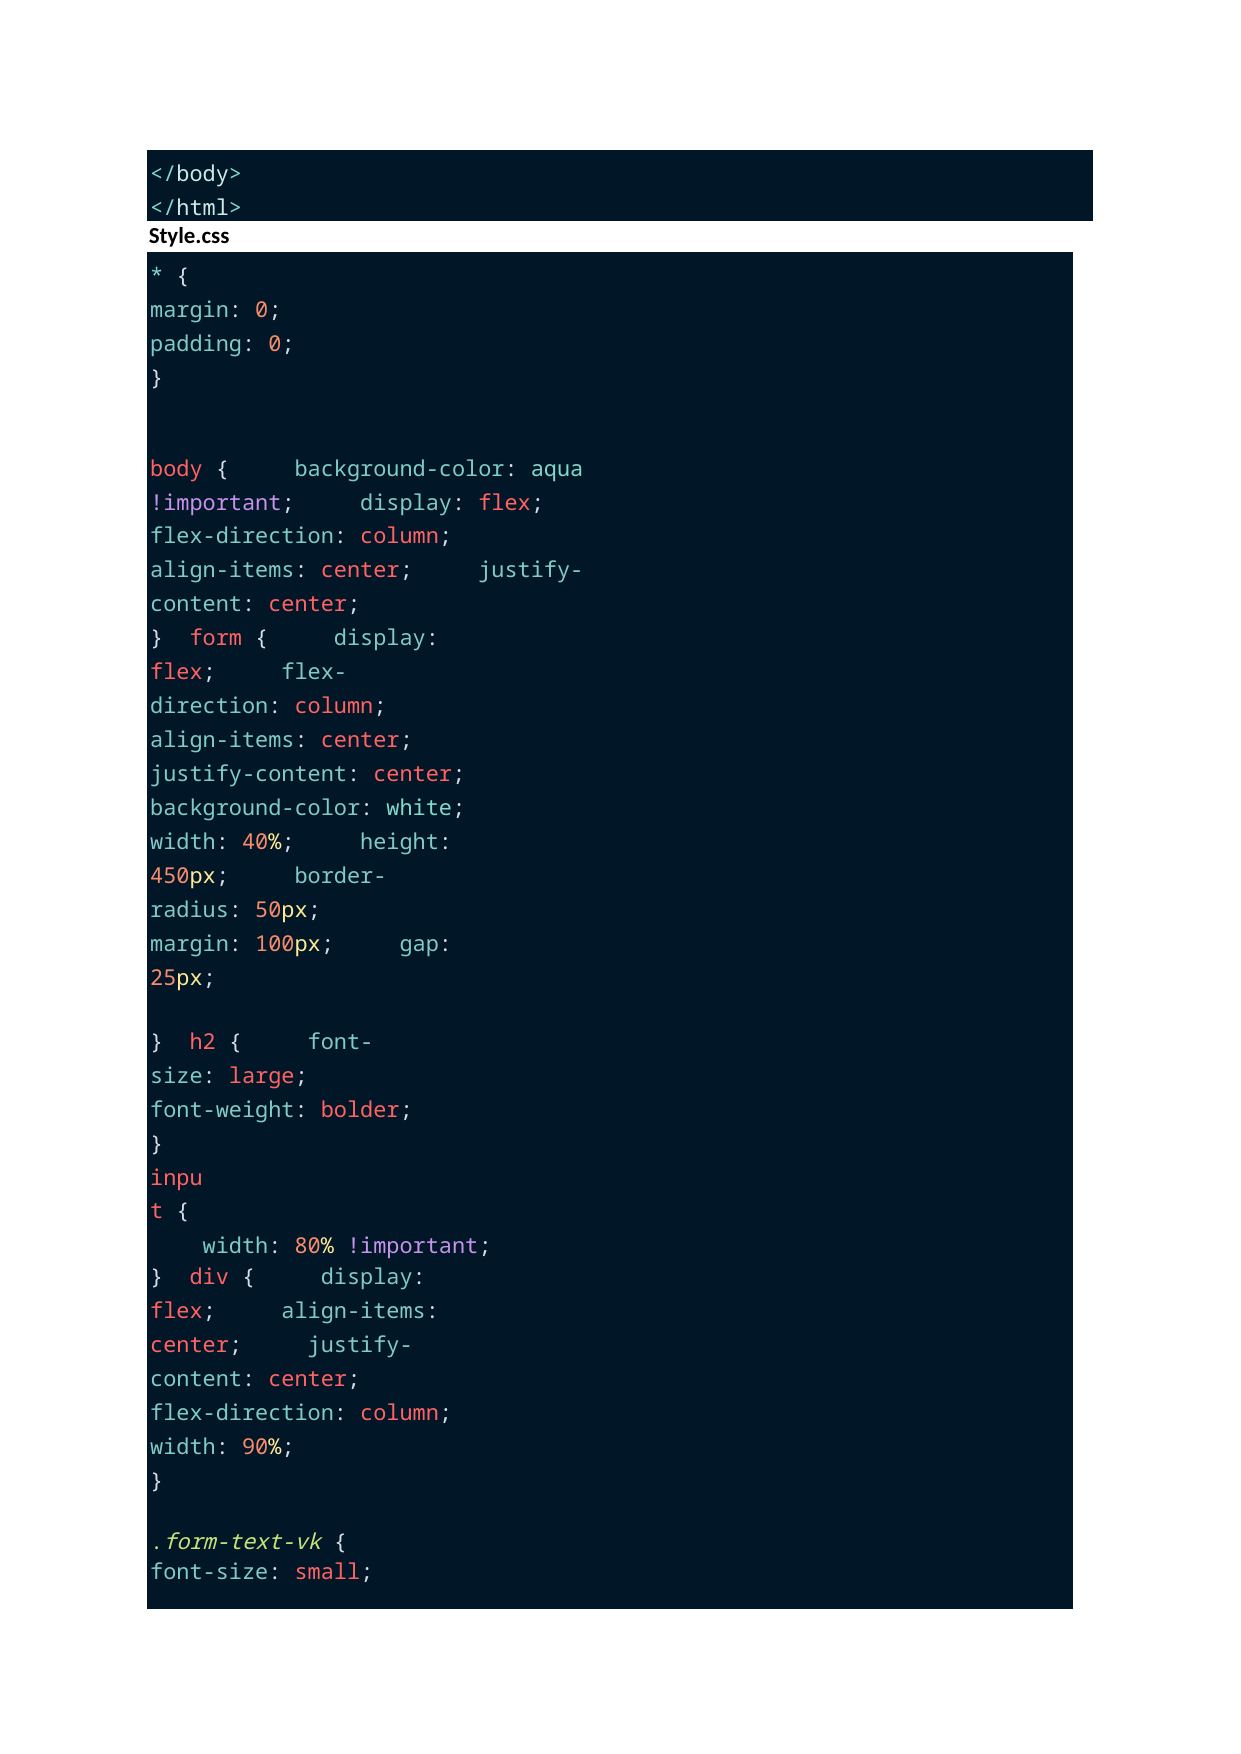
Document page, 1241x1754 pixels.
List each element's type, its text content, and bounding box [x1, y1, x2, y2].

subtitle Style.css [148, 221, 1170, 249]
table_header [147, 150, 1093, 221]
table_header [147, 252, 1073, 1609]
